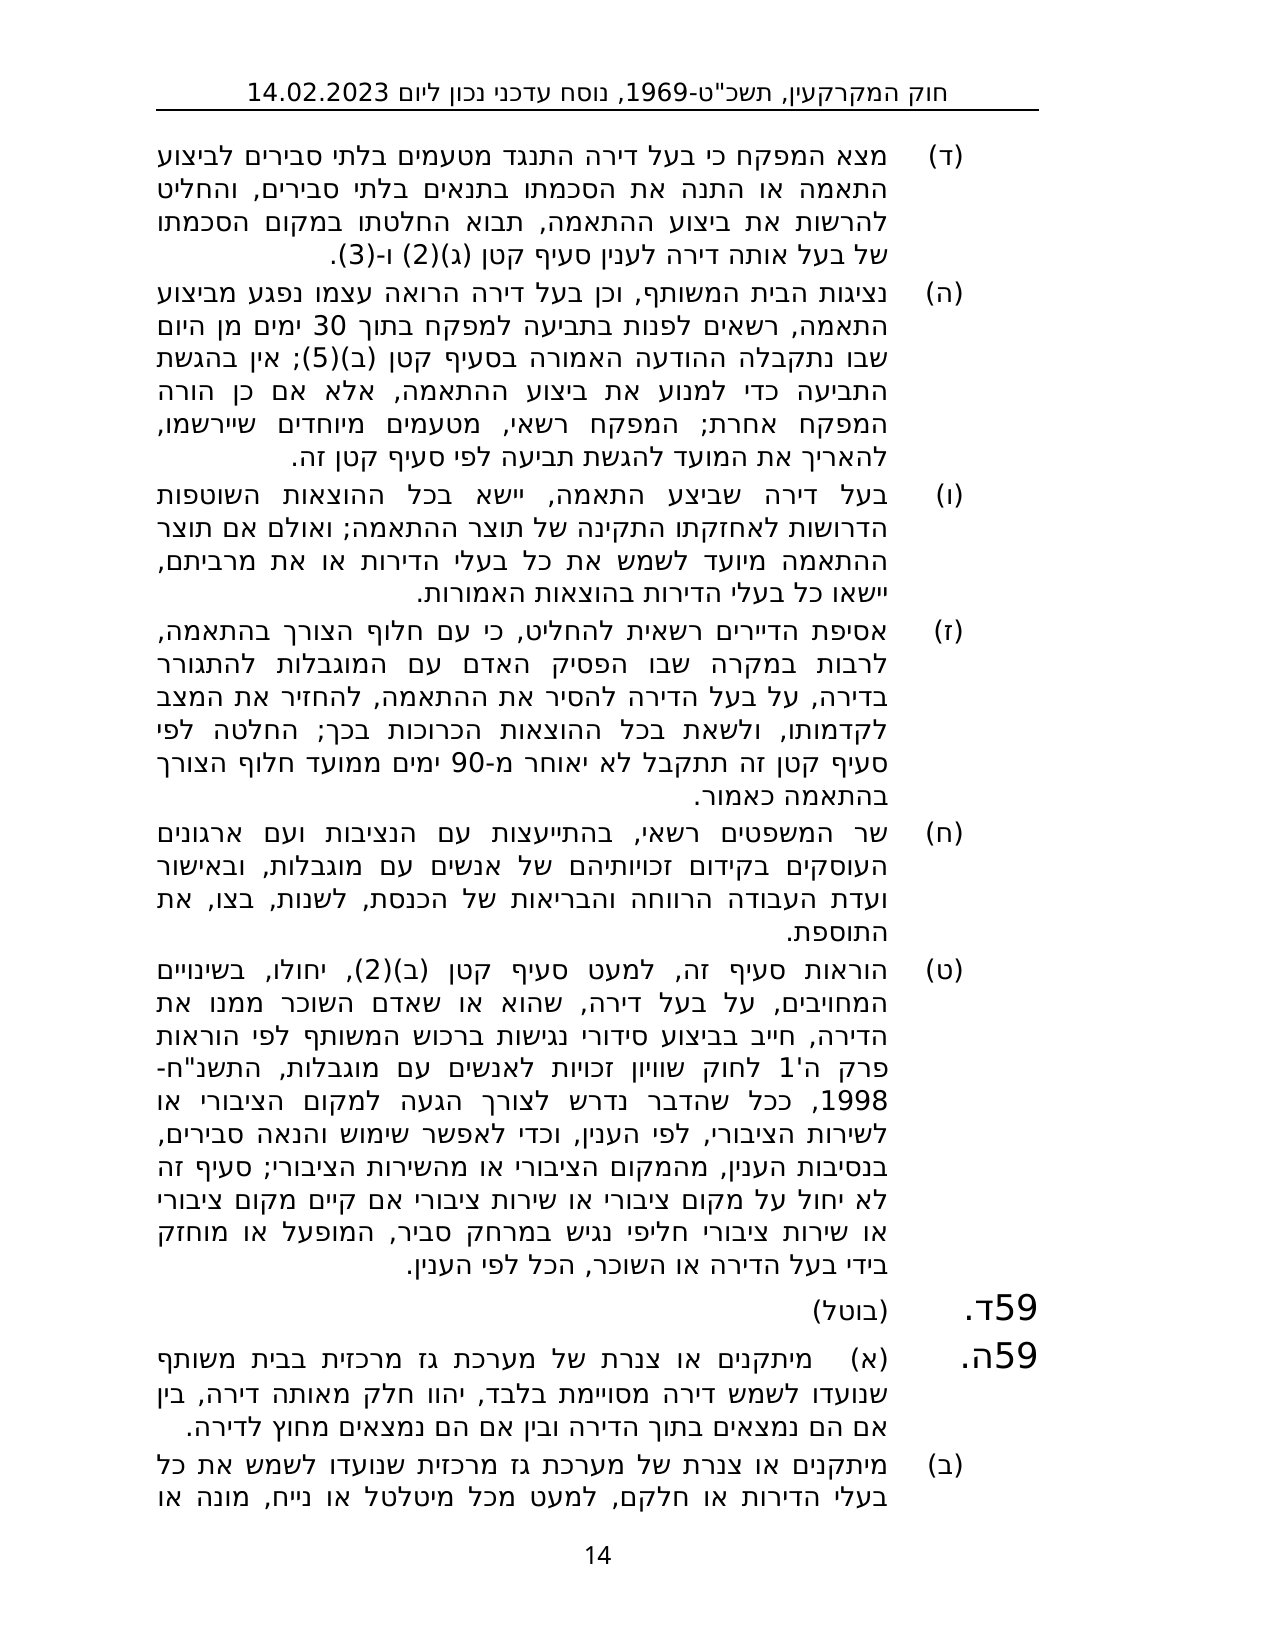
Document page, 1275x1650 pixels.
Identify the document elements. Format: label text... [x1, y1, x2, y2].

text (ז) אסיפת הדיירים רשאית להחליט, כי עם חלוף הצורך בהתאמה, לרבות במקרה שבו הפסיק האדם עם המוגבלות להתגורר בדירה, על בעל הדירה להסיר את ההתאמה, להחזיר את המצב לקדמותו, ולשאת בכל ההוצאות הכרוכות בכך; החלטה לפי סעיף קטן זה תתקבל לא יאוחר מ-90 ימים ממועד חלוף הצורך בהתאמה כאמור. [156, 829, 964, 1025]
text (3) ביצוע התאמה מבין ההתאמות המנויות בחלק ג' שבתוספת השניה טעון הסכמת בעלי הדירות שבבעלותם שישים אחוזים מן הדירות בבית המשותף. [156, 250, 889, 348]
text (ד) מצא המפקח כי בעל דירה התנגד מטעמים בלתי סבירים לביצוע התאמה או התנה את הסכמתו בתנאים בלתי סבירים, והחליט להרשות את ביצוע ההתאמה, תבוא החלטתו במקום הסכמתו של בעל אותה דירה לענין סעיף קטן (ג)(2) ו-(3). [156, 354, 964, 484]
text (ו) בעל דירה שביצע התאמה, יישא בכל ההוצאות השוטפות הדרושות לאחזקתו התקינה של תוצר ההתאמה; ואולם אם תוצר ההתאמה מיועד לשמש את כל בעלי הדירות או את מרביתם, יישאו כל בעלי הדירות בהוצאות האמורות. [156, 693, 964, 823]
text (ט) הוראות סעיף זה, למעט סעיף קטן (ב)(2), יחולו, בשינויים המחויבים, על בעל דירה, שהוא או שאדם השוכר ממנו את הדירה, חייב בביצוע סידורי נגישות ברכוש המשותף לפי הוראות פרק ה'1 לחוק שוויון זכויות לאנשים עם מוגבלות, התשנ"ח-1998, ככל שהדבר נדרש לצורך הגעה למקום הציבורי או לשירות הציבורי, לפי הענין, וכדי לאפשר שימוש והנאה סבירים, בנסיבות הענין, מהמקום הציבורי או מהשירות הציבורי; סעיף זה לא יחול על מקום ציבורי או שירות ציבורי אם קיים מקום ציבורי או שירות ציבורי חליפי נגיש במרחק סביר, המופעל או מוחזק בידי בעל הדירה או השוכר, הכל לפי הענין. [156, 1168, 964, 1494]
text (ה) נציגות הבית המשותף, וכן בעל דירה הרואה עצמו נפגע מביצוע התאמה, רשאים לפנות בתביעה למפקח בתוך 30 ימים מן היום שבו נתקבלה ההודעה האמורה בסעיף קטן (ב)(5); אין בהגשת התביעה כדי למנוע את ביצוע ההתאמה, אלא אם כן הורה המפקח אחרת; המפקח רשאי, מטעמים מיוחדים שיירשמו, להאריך את המועד להגשת תביעה לפי סעיף קטן זה. [156, 491, 964, 686]
text (2) ביצוע התאמה מבין ההתאמות המנויות בחלק ב' שבתוספת השניה טעון הסכמת רוב בעלי הדירות בבית המשותף; [156, 147, 889, 244]
text (ח) שר המשפטים רשאי, בהתייעצות עם הנציבות ועם ארגונים העוסקים בקידום זכויותיהם של אנשים עם מוגבלות, ובאישור ועדת העבודה הרווחה והבריאות של הכנסת, לשנות, בצו, את התוספת. [156, 1031, 964, 1161]
